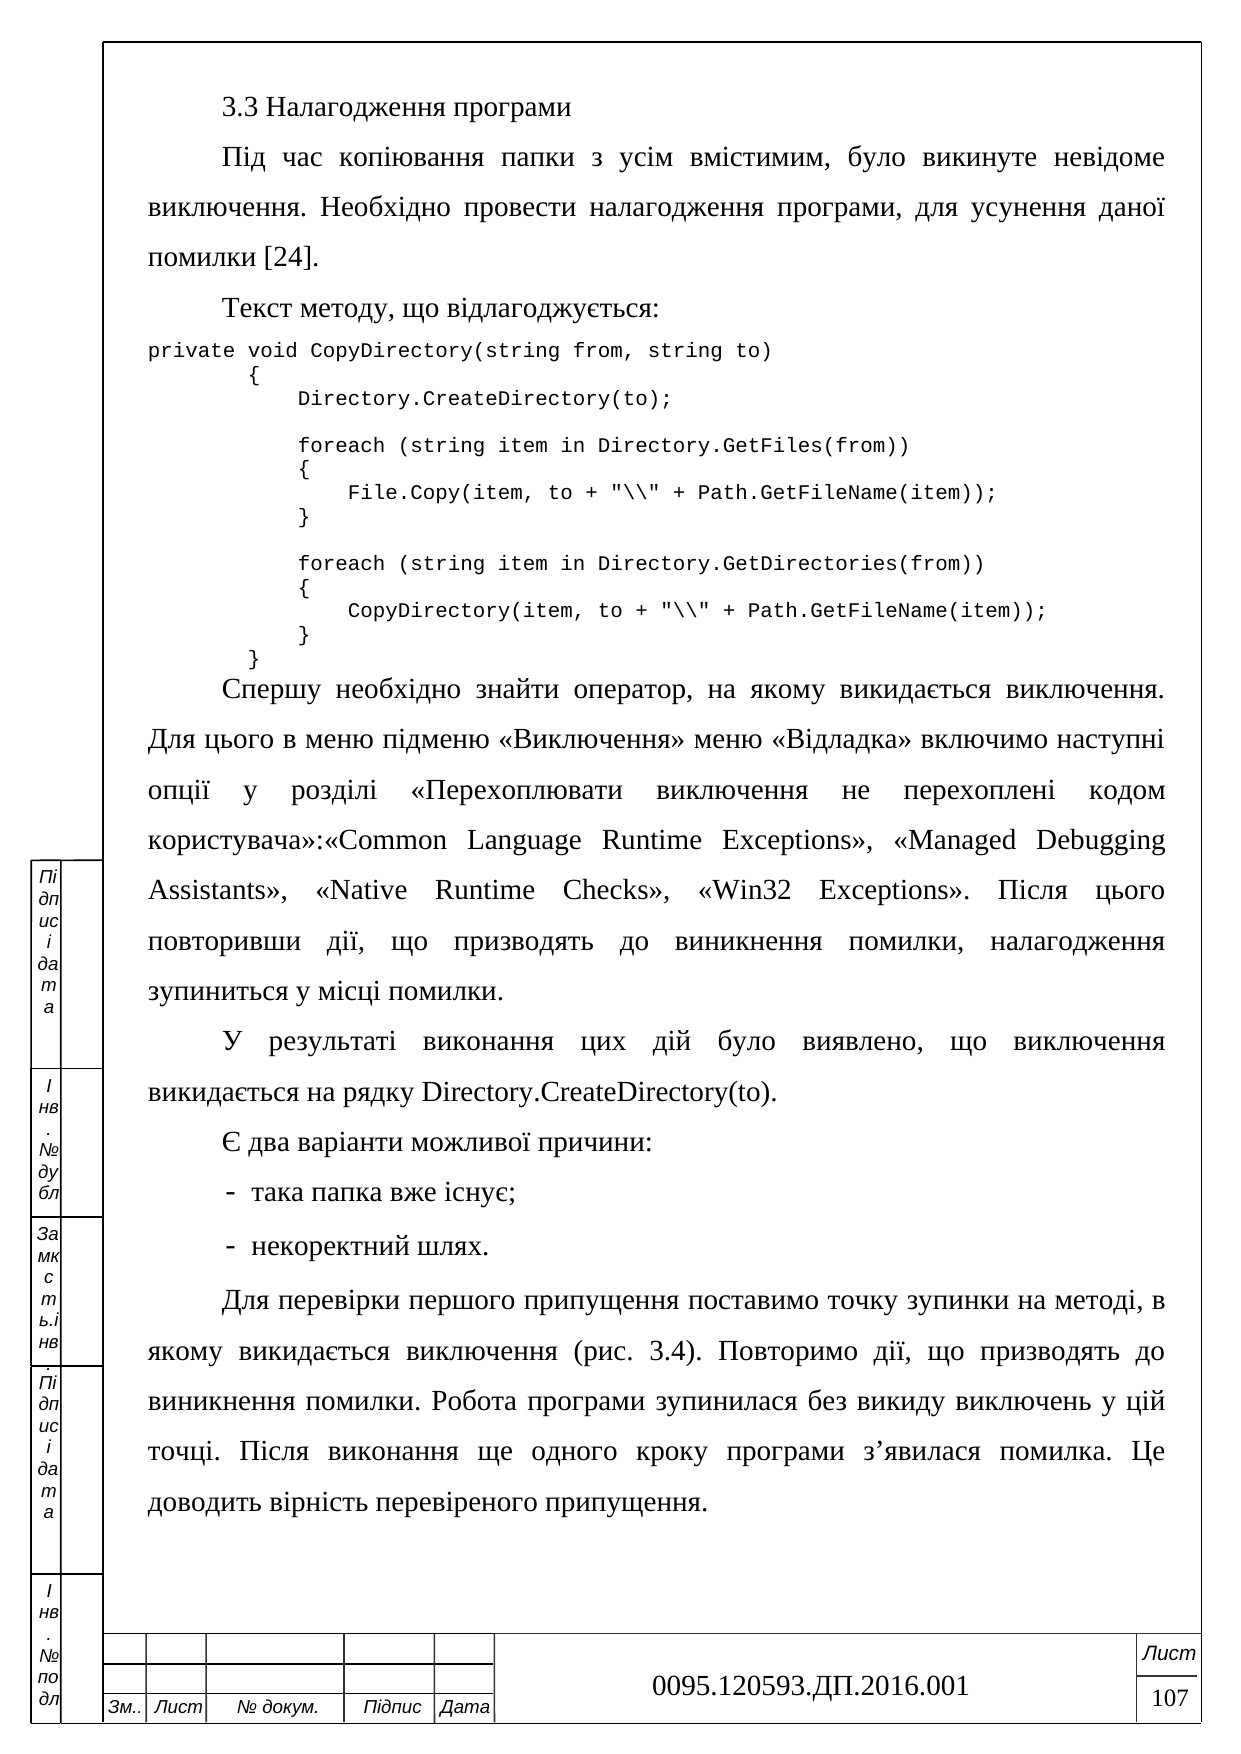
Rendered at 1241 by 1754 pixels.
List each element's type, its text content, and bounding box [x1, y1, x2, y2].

text File.Copy(item, to + "\\" + Path.GetFileName(item)); [148, 482, 1166, 506]
text } [148, 624, 1166, 648]
list така папка вже існує; [222, 1174, 1166, 1210]
text } [148, 506, 1166, 529]
text { [148, 364, 1166, 387]
text foreach (string item in Directory.GetFiles(from)) [148, 435, 1166, 458]
text У результаті виконання цих дій було виявлено, що виключення викидається на рядку Directory.CreateDirectory(to). [148, 1023, 1166, 1107]
text Є два варіанти можливої причини: [148, 1124, 1166, 1158]
text CopyDirectory(item, to + "\\" + Path.GetFileName(item)); [148, 600, 1166, 624]
text foreach (string item in Directory.GetDirectories(from)) [148, 553, 1166, 577]
text Спершу необхідно знайти оператор, на якому викидається виключення. Для цього в меню підменю «Виключення» меню «Відладка» включимо наступні опції у розділі «Перехоплювати виключення не перехоплені кодом користувача»:«Common Language Runtime Exceptions», «Managed Debugging Assistants», «Native Runtime Checks», «Win32 Exceptions». Після цього повторивши дії, що призводять до виникнення помилки, налагодження зупиниться у місці помилки. [148, 671, 1166, 1007]
text } [148, 648, 1166, 671]
text 3.3 Налагодження програми [148, 89, 1166, 122]
text private void CopyDirectory(string from, string to) [148, 340, 1166, 364]
text { [148, 577, 1166, 600]
text Directory.CreateDirectory(to); [148, 387, 1166, 411]
text Для перевірки першого припущення поставимо точку зупинки на методі, в якому викидається виключення (рис. 3.4). Повторимо дії, що призводять до виникнення помилки. Робота програми зупинилася без викиду виключень у цій точці. Після виконання ще одного кроку програми з’явилася помилка. Це доводить вірність перевіреного припущення. [148, 1282, 1166, 1517]
list некоректний шлях. [222, 1228, 1166, 1264]
text { [148, 458, 1166, 482]
text Під час копіювання папки з усім вмістимим, було викинуте невідоме виключення. Необхідно провести налагодження програми, для усунення даної помилки [24]. [148, 139, 1166, 273]
text Текст методу, що відлагоджується: [148, 290, 1166, 323]
